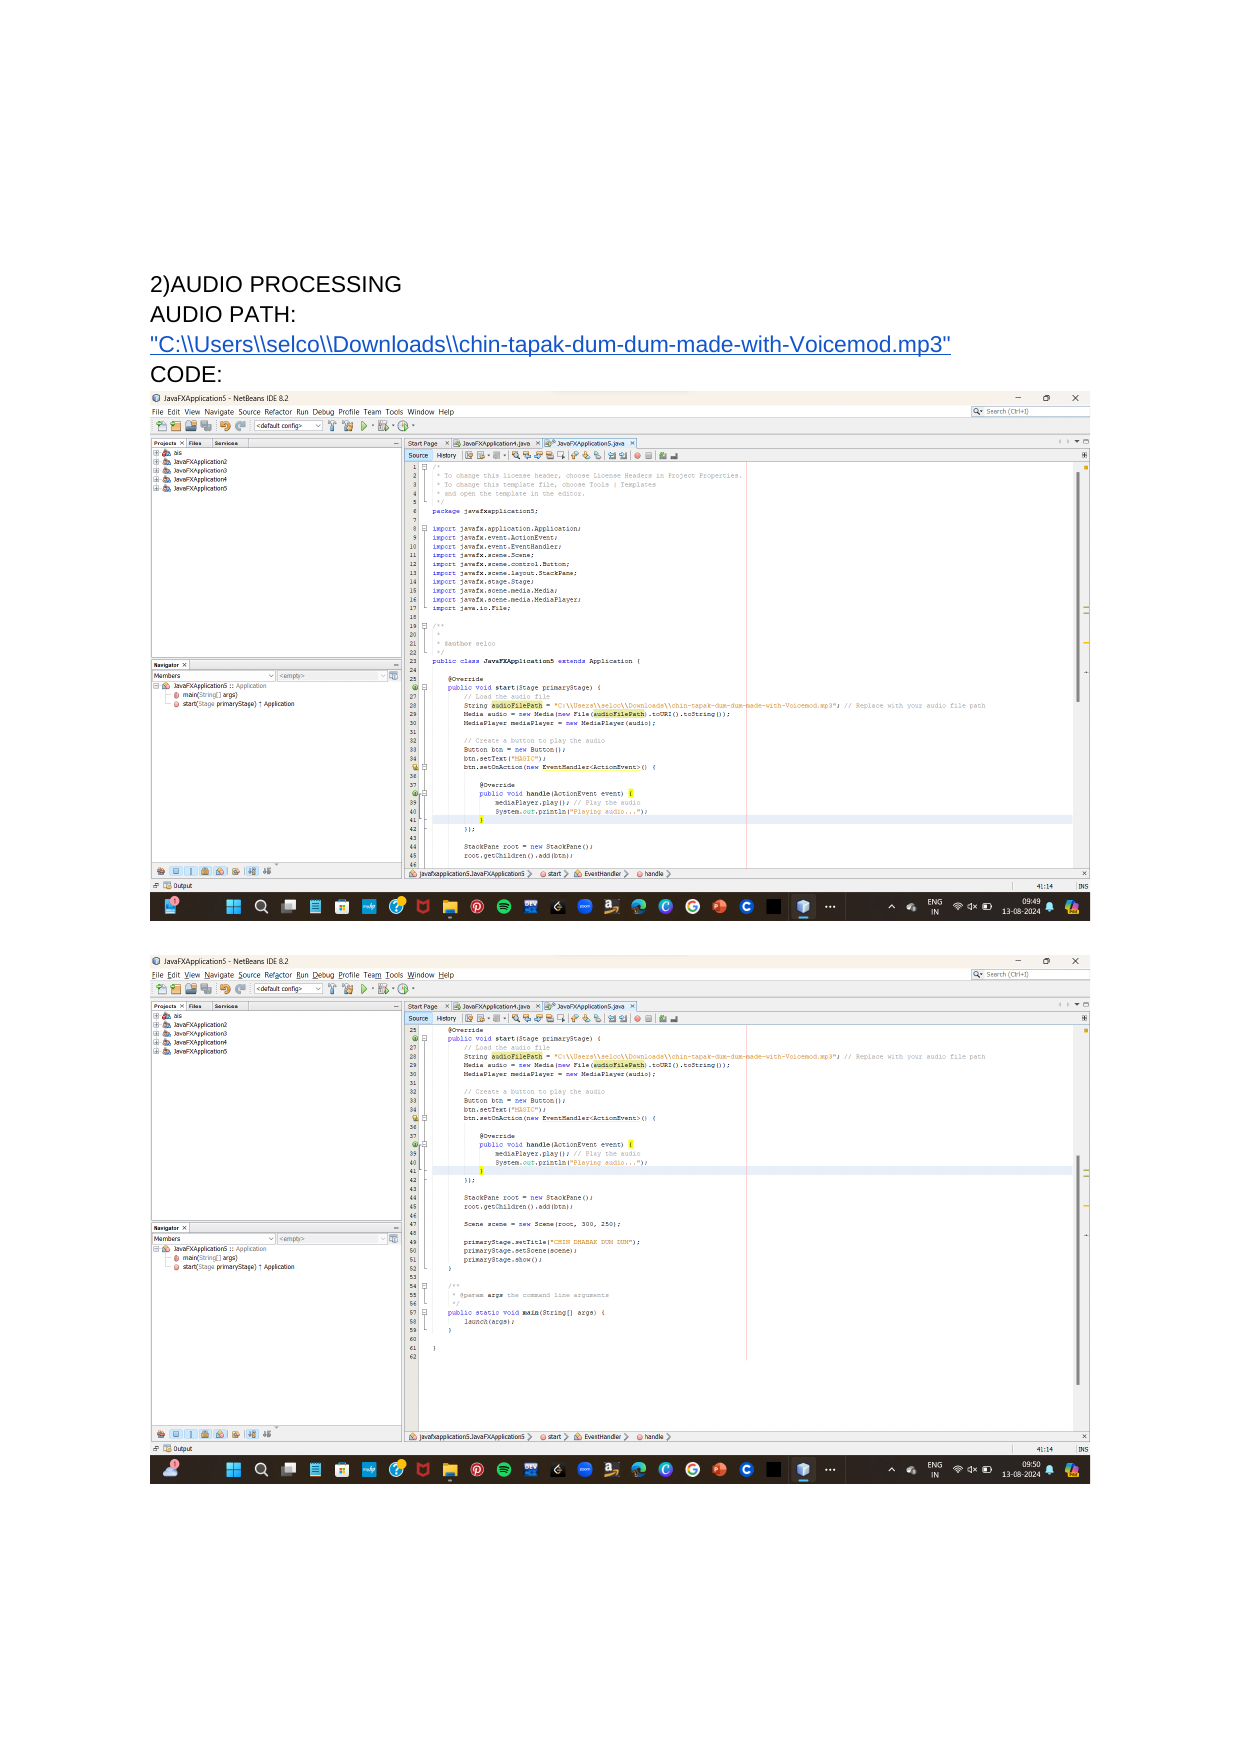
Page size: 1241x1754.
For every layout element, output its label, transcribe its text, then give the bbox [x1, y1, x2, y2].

picture [150, 391, 1091, 921]
text CODE: [150, 361, 1090, 388]
text 2)AUDIO PROCESSING [150, 271, 1090, 297]
text AUDIO PATH: [150, 301, 1090, 327]
text "C:\\Users\\selco\\Downloads\\chin-tapak-dum-dum-made-with-Voicemod.mp3" [150, 331, 1090, 358]
picture [150, 955, 1091, 1484]
